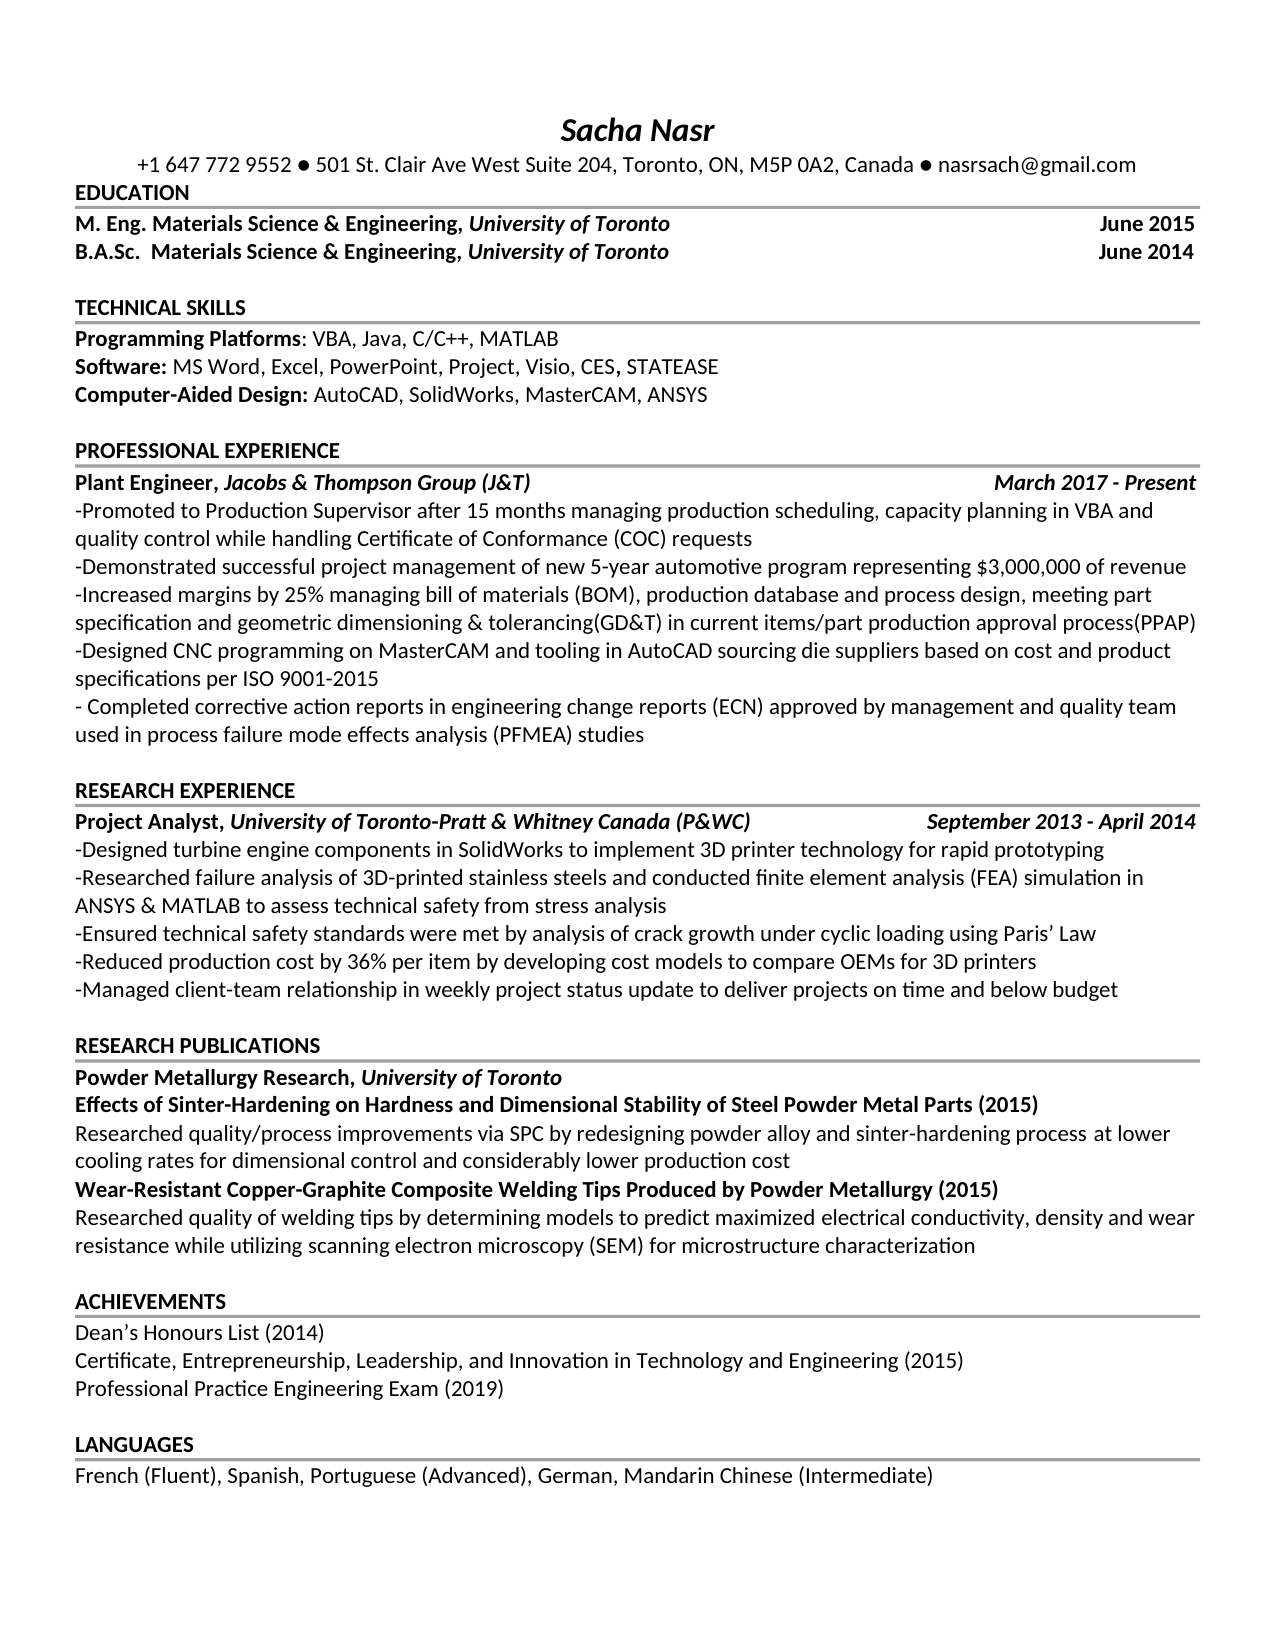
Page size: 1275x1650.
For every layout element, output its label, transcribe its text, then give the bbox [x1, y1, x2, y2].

text -Researched failure analysis of 3D-printed stainless steels and conducted finite element analysis (FEA) simulation in ANSYS & MATLAB to assess technical safety from stress analysis [75, 863, 1200, 919]
text Researched quality/process improvements via SPC by redesigning powder alloy and sinter-hardening process at lower cooling rates for dimensional control and considerably lower production cost [75, 1119, 1200, 1175]
text French (Fluent), Spanish, Portuguese (Advanced), German, Mandarin Chinese (Intermediate) [75, 1462, 1200, 1489]
text Effects of Sinter-Hardening on Hardness and Dimensional Stability of Steel Powder Metal Parts (2015) [75, 1091, 1200, 1119]
text -Promoted to Production Supervisor after 15 months managing production scheduling, capacity planning in VBA and quality control while handling Certificate of Conformance (COC) requests [75, 496, 1200, 552]
subtitle Sacha Nasr [75, 109, 1200, 150]
text Programming Platforms: VBA, Java, C/C++, MATLAB [75, 325, 1200, 352]
text M. Eng. Materials Science & Engineering, University of Toronto June 2015 [75, 209, 1200, 237]
text Dean’s Honours List (2014) [75, 1318, 1200, 1346]
text Professional Practice Engineering Exam (2019) [75, 1374, 1200, 1402]
text RESEARCH PUBLICATIONSPowder Metallurgy Research, University of Toronto [75, 1031, 1200, 1059]
text LANGUAGES [75, 1430, 1200, 1458]
text TECHNICAL SKILLS [75, 293, 1200, 321]
text RESEARCH EXPERIENCEProject Analyst, University of Toronto-Pratt & Whitney Canada (P&WC) September 2013 - April 2014 [75, 808, 1200, 835]
text Computer-Aided Design: AutoCAD, SolidWorks, MasterCAM, ANSYS [75, 380, 1200, 408]
text Certificate, Entrepreneurship, Leadership, and Innovation in Technology and Engineering (2015) [75, 1346, 1200, 1374]
text PROFESSIONAL EXPERIENCEPlant Engineer, Jacobs & Thompson Group (J&T) March 2017 - Present [75, 436, 1200, 464]
text -Ensured technical safety standards were met by analysis of crack growth under cyclic loading using Paris’ Law [75, 919, 1200, 947]
text ACHIEVEMENTS [75, 1287, 1200, 1314]
text - Completed corrective action reports in engineering change reports (ECN) approved by management and quality team used in process failure mode effects analysis (PFMEA) studies [75, 692, 1200, 748]
text RESEARCH PUBLICATIONSPowder Metallurgy Research, University of Toronto [75, 1063, 1200, 1091]
text -Reduced production cost by 36% per item by developing cost models to compare OEMs for 3D printers [75, 947, 1200, 975]
text Software: MS Word, Excel, PowerPoint, Project, Visio, CES, STATEASE [75, 352, 1200, 380]
text -Increased margins by 25% managing bill of materials (BOM), production database and process design, meeting part specification and geometric dimensioning & tolerancing(GD&T) in current items/part production approval process(PPAP) [75, 580, 1200, 636]
text Researched quality of welding tips by determining models to predict maximized electrical conductivity, density and wear resistance while utilizing scanning electron microscopy (SEM) for microstructure characterization [75, 1203, 1200, 1259]
text Wear-Resistant Copper-Graphite Composite Welding Tips Produced by Powder Metallurgy (2015) [75, 1175, 1200, 1203]
text -Demonstrated successful project management of new 5-year automotive program representing $3,000,000 of revenue [75, 552, 1200, 580]
text PROFESSIONAL EXPERIENCEPlant Engineer, Jacobs & Thompson Group (J&T) March 2017 - Present [75, 468, 1200, 496]
text B.A.Sc. Materials Science & Engineering, University of Toronto June 2014 [75, 237, 1200, 265]
subtitle +1 647 772 9552 ● 501 St. Clair Ave West Suite 204, Toronto, ON, M5P 0A2, Canada ● nasrsach@gmail.com [75, 150, 1200, 178]
text EDUCATION [75, 178, 1200, 205]
text -Designed CNC programming on MasterCAM and tooling in AutoCAD sourcing die suppliers based on cost and product specifications per ISO 9001-2015 [75, 636, 1200, 692]
text -Managed client-team relationship in weekly project status update to deliver projects on time and below budget [75, 975, 1200, 1003]
text -Designed turbine engine components in SolidWorks to implement 3D printer technology for rapid prototyping [75, 835, 1200, 863]
text RESEARCH EXPERIENCEProject Analyst, University of Toronto-Pratt & Whitney Canada (P&WC) September 2013 - April 2014 [75, 776, 1200, 803]
